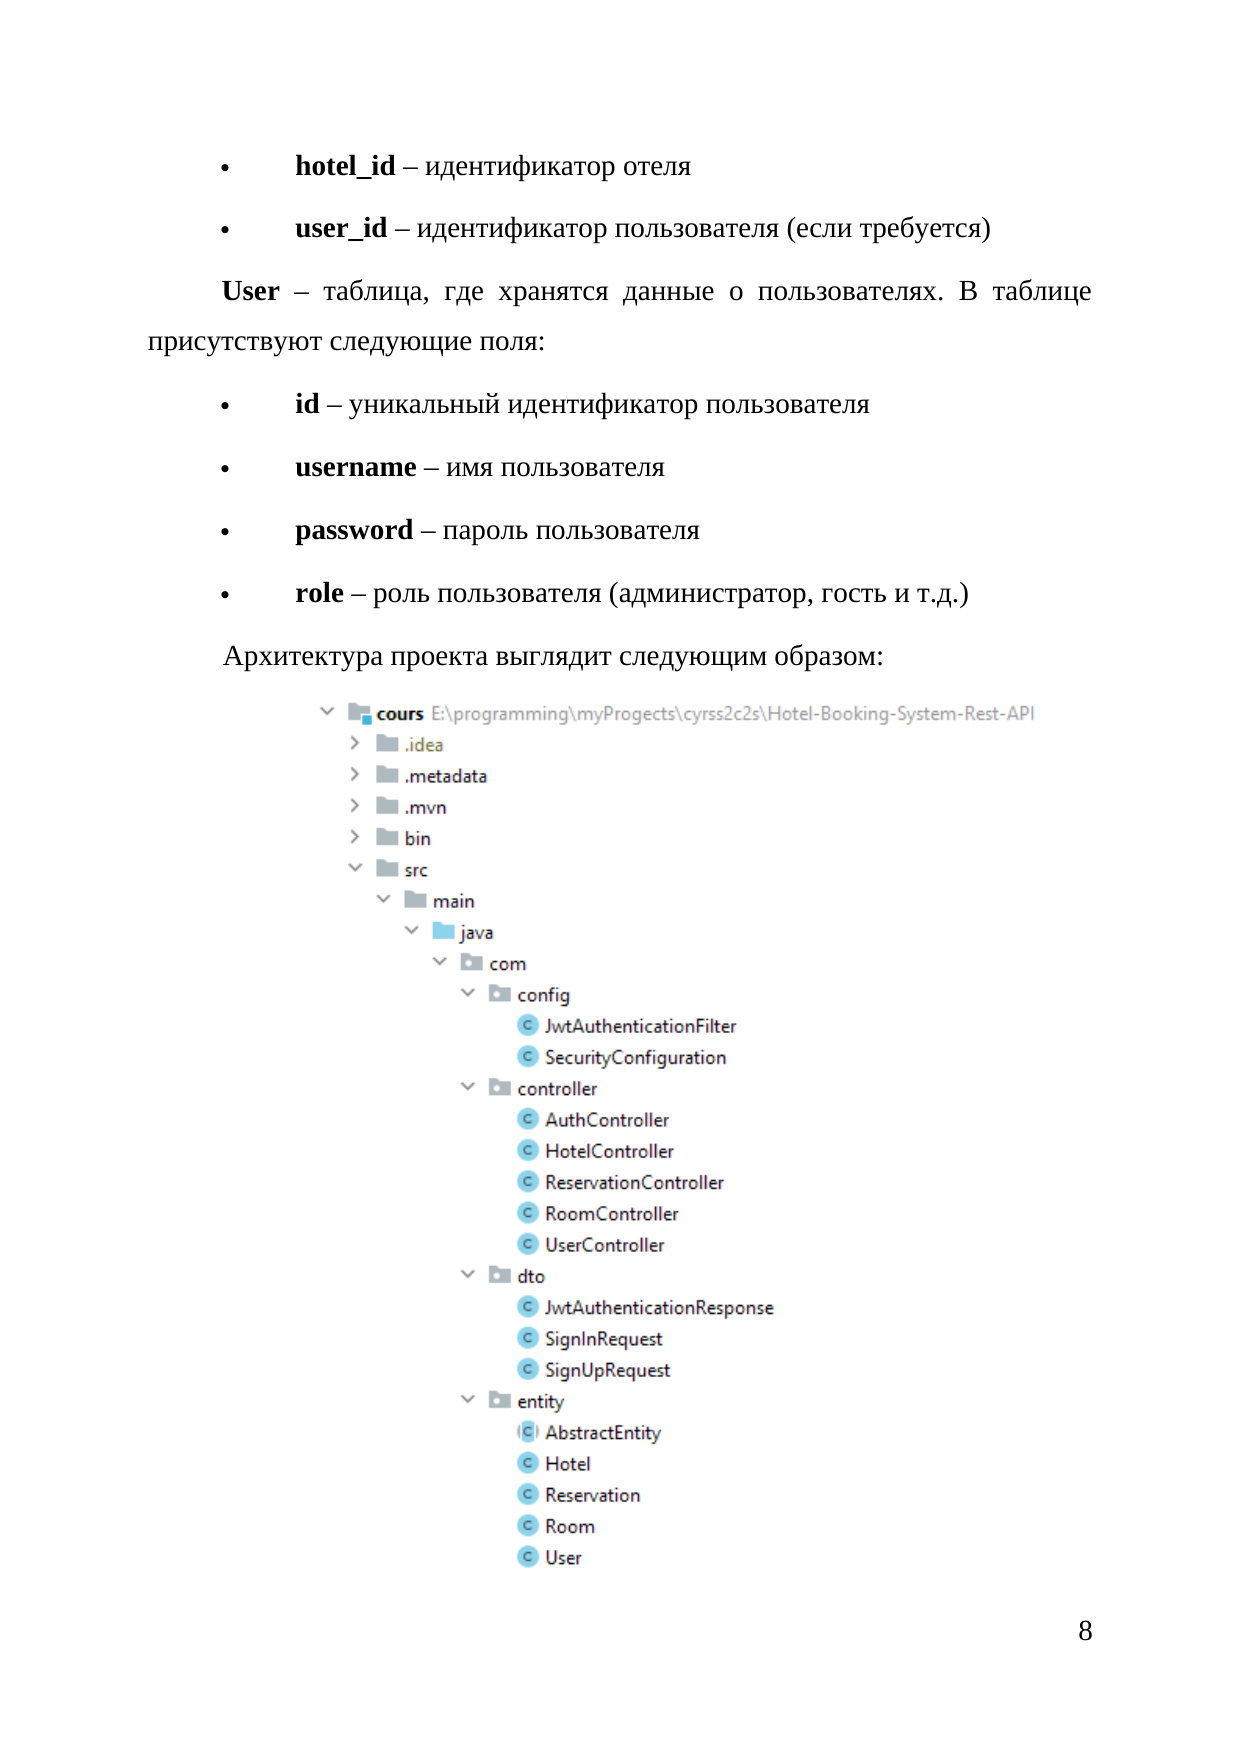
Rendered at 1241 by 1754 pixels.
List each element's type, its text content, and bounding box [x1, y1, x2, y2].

list password – пароль пользователя [148, 512, 1093, 546]
list id – уникальный идентификатор пользователя [148, 386, 1093, 420]
list username – имя пользователя [148, 449, 1093, 483]
list user_id – идентификатор пользователя (если требуется) [148, 210, 1093, 244]
text User – таблица, где хранятся данные о пользователях. В таблице присутствуют следующие поля: [148, 273, 1093, 357]
list hotel_id – идентификатор отеля [148, 148, 1093, 181]
list role – роль пользователя (администратор, гость и т.д.) [148, 575, 1093, 608]
picture [311, 700, 1035, 1574]
text Архитектура проекта выглядит следующим образом: [148, 638, 1093, 671]
